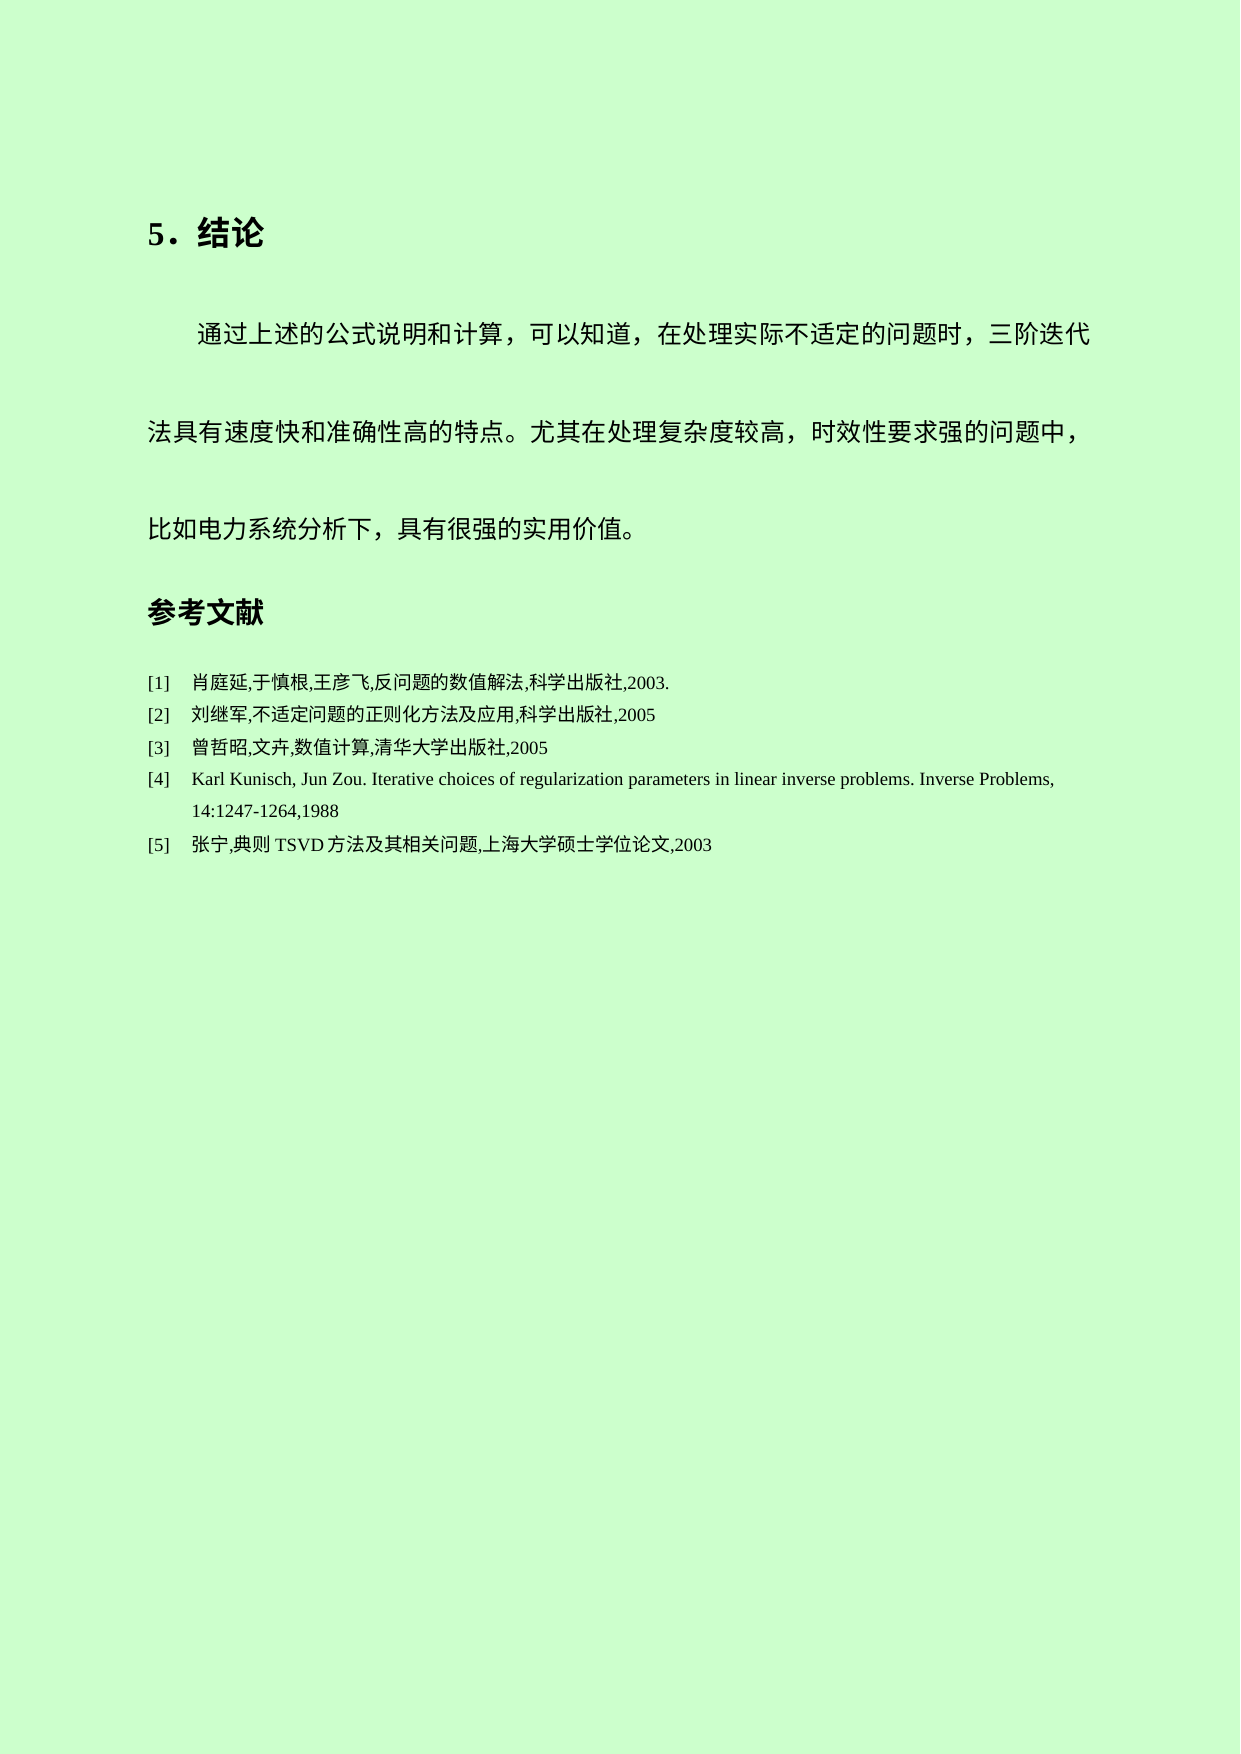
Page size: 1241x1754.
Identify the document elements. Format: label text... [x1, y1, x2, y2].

text 曾哲昭,文卉,数值计算,清华大学出版社,2005 [148, 730, 1092, 762]
text 参考文献 [148, 578, 1092, 643]
text 肖庭延,于慎根,王彦飞,反问题的数值解法,科学出版社,2003. [148, 665, 1092, 697]
text Karl Kunisch, Jun Zou. Iterative choices of regularization parameters in linear inverse problems. Inverse Problems, 14:1247-1264,1988 [148, 762, 1092, 827]
text 5．结论 [148, 199, 1092, 264]
text 通过上述的公式说明和计算，可以知道，在处理实际不适定的问题时，三阶迭代法具有速度快和准确性高的特点。尤其在处理复杂度较高，时效性要求强的问题中，比如电力系统分析下，具有很强的实用价值。 [148, 300, 1092, 560]
text 张宁,典则TSVD方法及其相关问题,上海大学硕士学位论文,2003 [148, 827, 1092, 860]
text 刘继军,不适定问题的正则化方法及应用,科学出版社,2005 [148, 697, 1092, 730]
